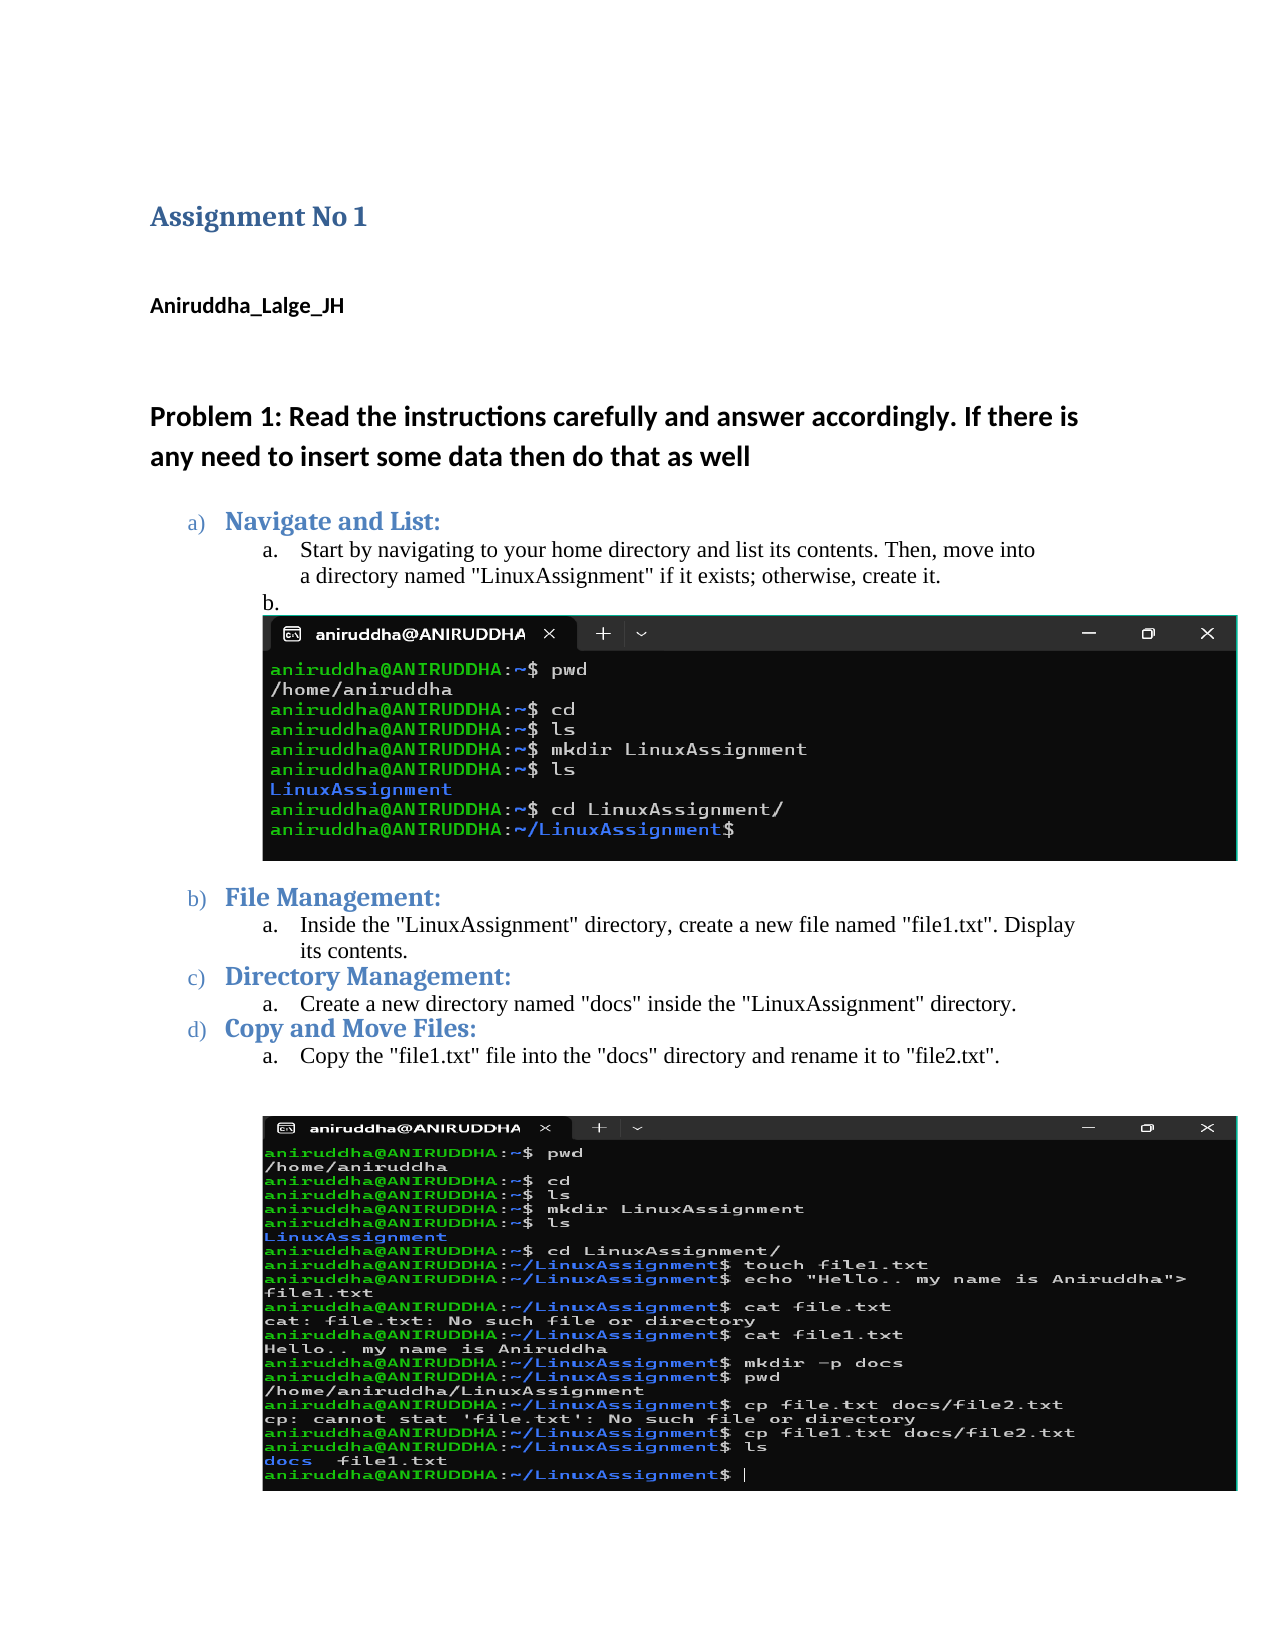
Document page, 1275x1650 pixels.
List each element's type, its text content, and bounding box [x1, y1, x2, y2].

picture [262, 615, 1238, 861]
subtitle File Management: [187, 885, 1125, 911]
subtitle Copy and Move Files: [187, 1017, 1125, 1043]
picture [262, 1116, 1238, 1491]
list Create a new directory named "docs" inside the "LinuxAssignment" directory. [262, 990, 1125, 1016]
subtitle Assignment No 1 [150, 200, 1125, 233]
text Aniruddha_Lalge_JH [150, 292, 1125, 319]
list Inside the "LinuxAssignment" directory, create a new file named "file1.txt". Display its contents. [262, 911, 1101, 964]
list Start by navigating to your home directory and list its contents. Then, move into a directory named "LinuxAssignment" if it exists; otherwise, create it. [262, 536, 1050, 589]
list Copy the "file1.txt" file into the "docs" directory and rename it to "file2.txt". [262, 1043, 1125, 1069]
text Problem 1: Read the instructions carefully and answer accordingly. If there is any need to insert some data then do that as well [150, 398, 1125, 474]
subtitle Navigate and List: [187, 510, 1125, 536]
subtitle Directory Management: [187, 964, 1125, 990]
